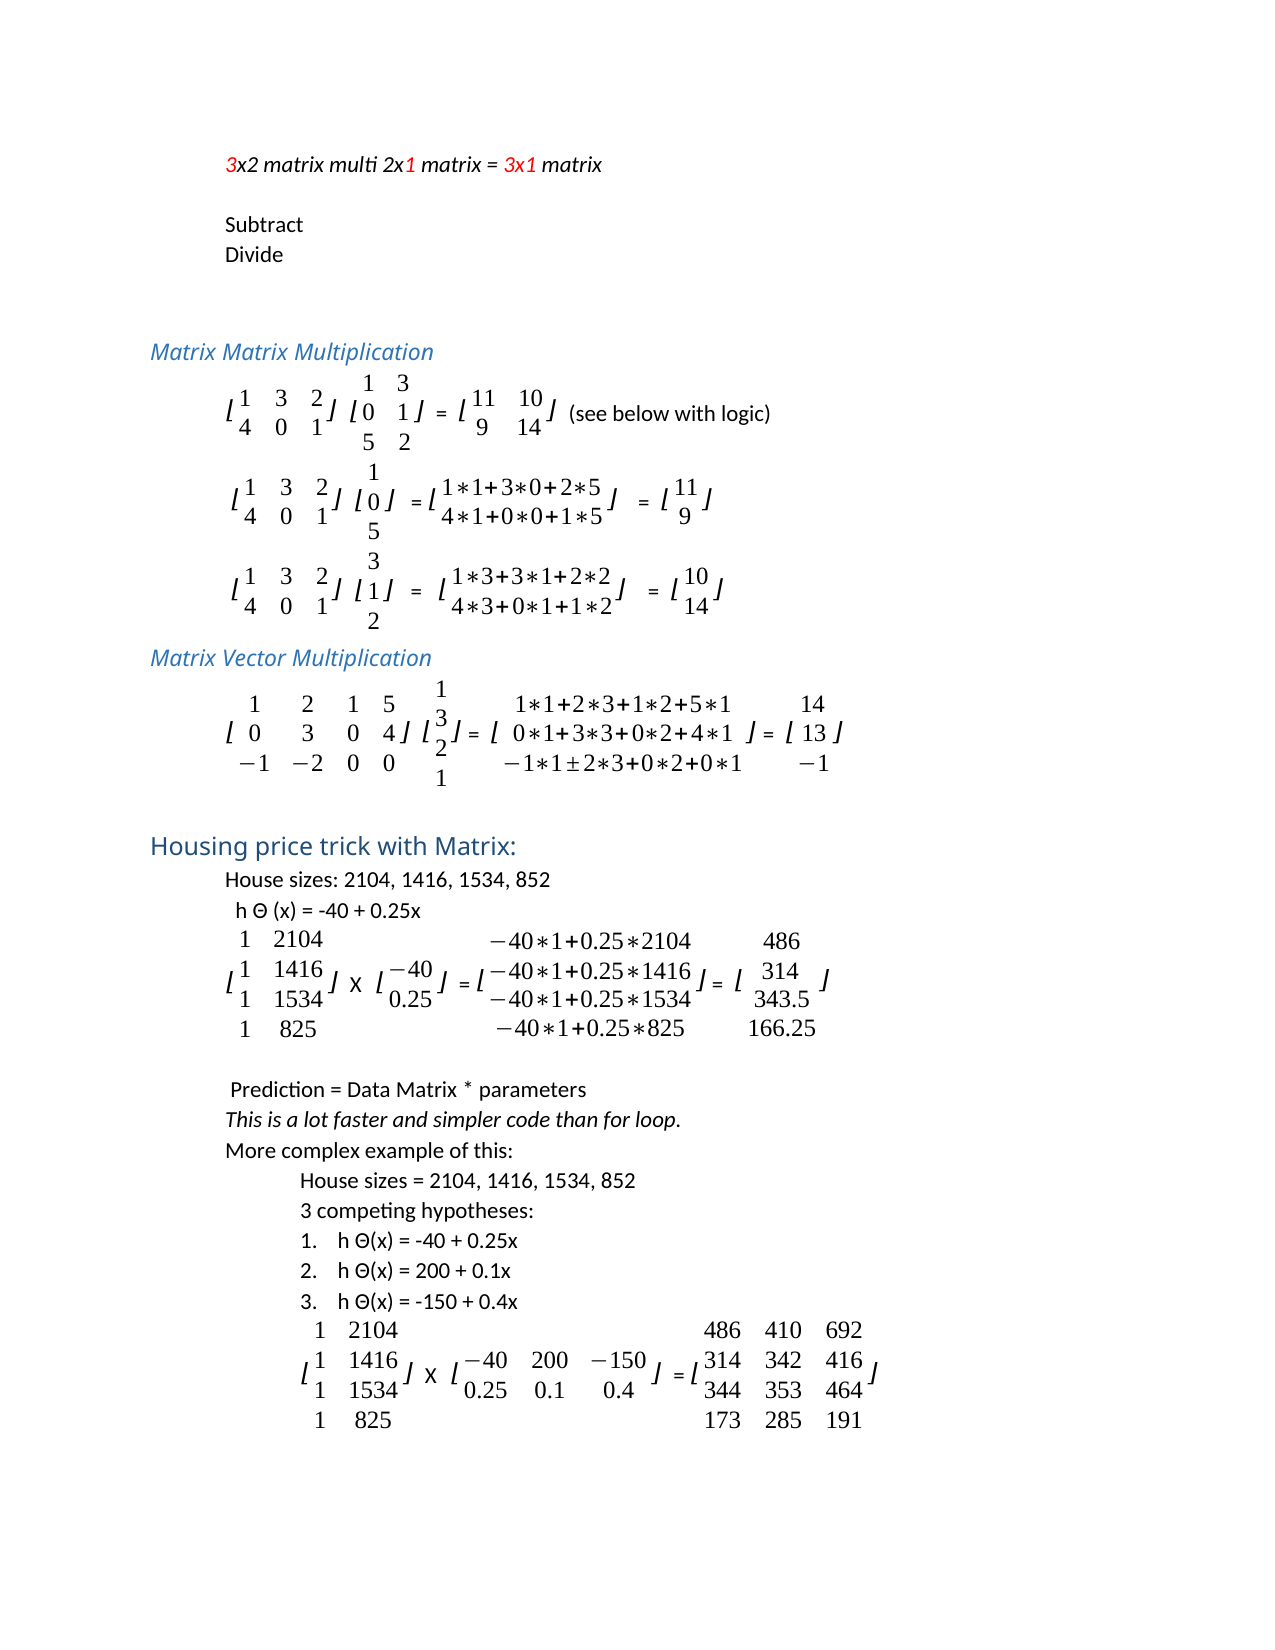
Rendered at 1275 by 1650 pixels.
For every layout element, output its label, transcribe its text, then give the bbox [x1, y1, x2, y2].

subtitle Housing price trick with Matrix: [150, 829, 1125, 863]
text House sizes = 2104, 1416, 1534, 852 [225, 1166, 1125, 1194]
text X = [230, 1317, 1125, 1434]
text = = [225, 548, 1125, 635]
subtitle Matrix Vector Multiplication [150, 641, 1125, 673]
list h Θ(x) = -40 + 0.25x [300, 1226, 1125, 1254]
text = (see below with logic) [225, 369, 1125, 456]
text This is a lot faster and simpler code than for loop. [150, 1106, 1125, 1133]
text House sizes: 2104, 1416, 1534, 852 [150, 866, 1125, 893]
subtitle Matrix Matrix Multiplication [150, 335, 1125, 367]
text More complex example of this: [225, 1136, 1125, 1164]
text = = [150, 675, 1125, 792]
text 3x2 matrix multi 2x1 matrix = 3x1 matrix [150, 150, 1125, 178]
list h Θ(x) = -150 + 0.4x [300, 1287, 1125, 1315]
text Subtract [150, 210, 1125, 238]
text X = = [150, 926, 1125, 1043]
list h Θ(x) = 200 + 0.1x [300, 1257, 1125, 1284]
text Prediction = Data Matrix * parameters [150, 1075, 1125, 1103]
text = = [150, 458, 1125, 546]
text 3 competing hypotheses: [225, 1196, 1125, 1224]
text h Θ (x) = -40 + 0.25x [150, 896, 1125, 924]
text Divide [150, 241, 1125, 269]
